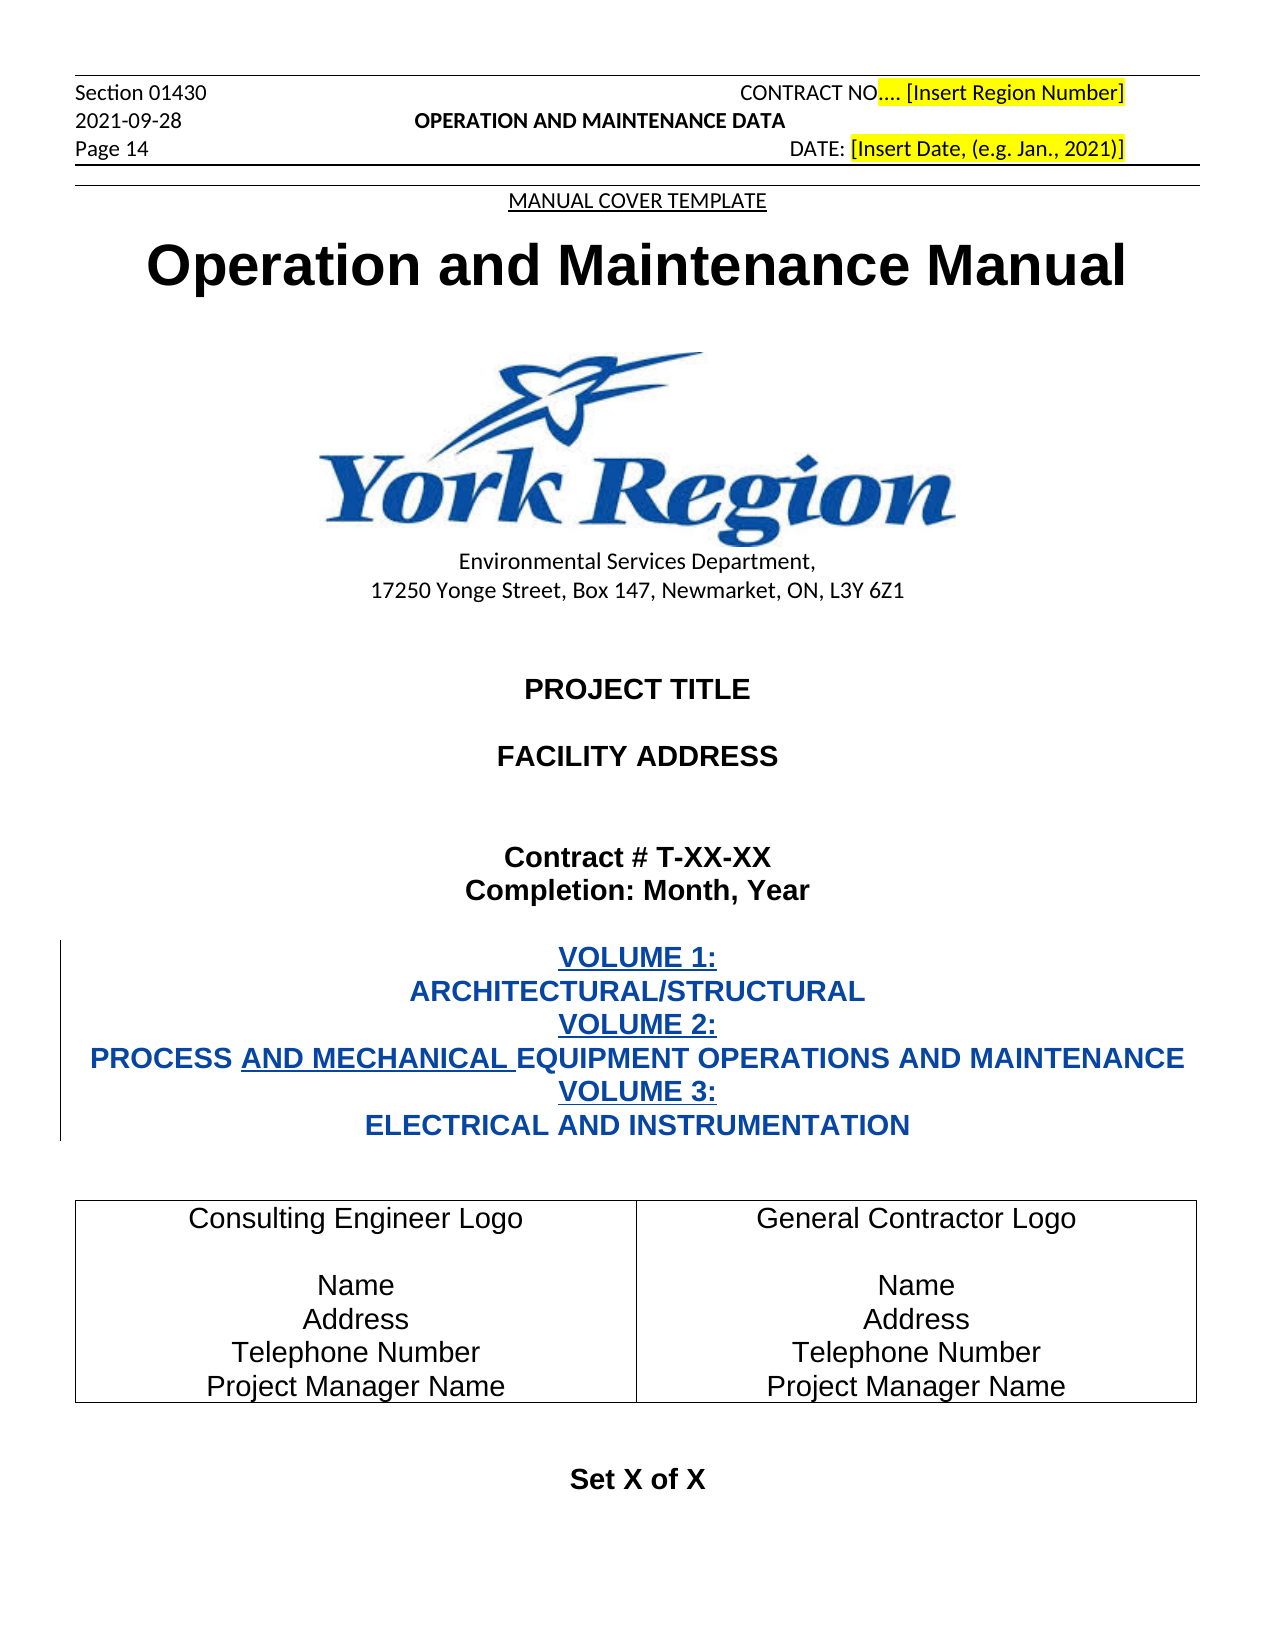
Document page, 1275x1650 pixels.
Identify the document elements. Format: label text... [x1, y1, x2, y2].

text PROCESS EQUIPMENT OPERATIONS AND MAINTENANCE [75, 1041, 1200, 1074]
text Contract # T-XX-XX [75, 839, 1200, 873]
text 17250 Yonge Street, Box 147, Newmarket, ON, L3Y 6Z1 [75, 576, 1200, 605]
table_header Consulting Engineer Logo Name Address Telephone Number Project Manager Name [76, 1201, 636, 1402]
picture [319, 352, 956, 547]
text Completion: Month, Year [75, 873, 1200, 907]
text Operation and Maintenance Manual [75, 231, 1200, 298]
text VOLUME 1: [75, 940, 1200, 974]
text ELECTRICAL AND INSTRUMENTATION [75, 1108, 1200, 1141]
text Environmental Services Department, [75, 546, 1200, 576]
table_header General Contractor Logo Name Address Telephone Number Project Manager Name [637, 1201, 1196, 1402]
text PROJECT TITLE [75, 672, 1200, 705]
text VOLUME 2: [75, 1007, 1200, 1041]
text MANUAL COVER TEMPLATE [75, 186, 1200, 214]
text Set X of X [75, 1462, 1200, 1495]
text ARCHITECTURAL/STRUCTURAL [75, 974, 1200, 1007]
text FACILITY ADDRESS [75, 739, 1200, 772]
text VOLUME 3: [75, 1074, 1200, 1108]
